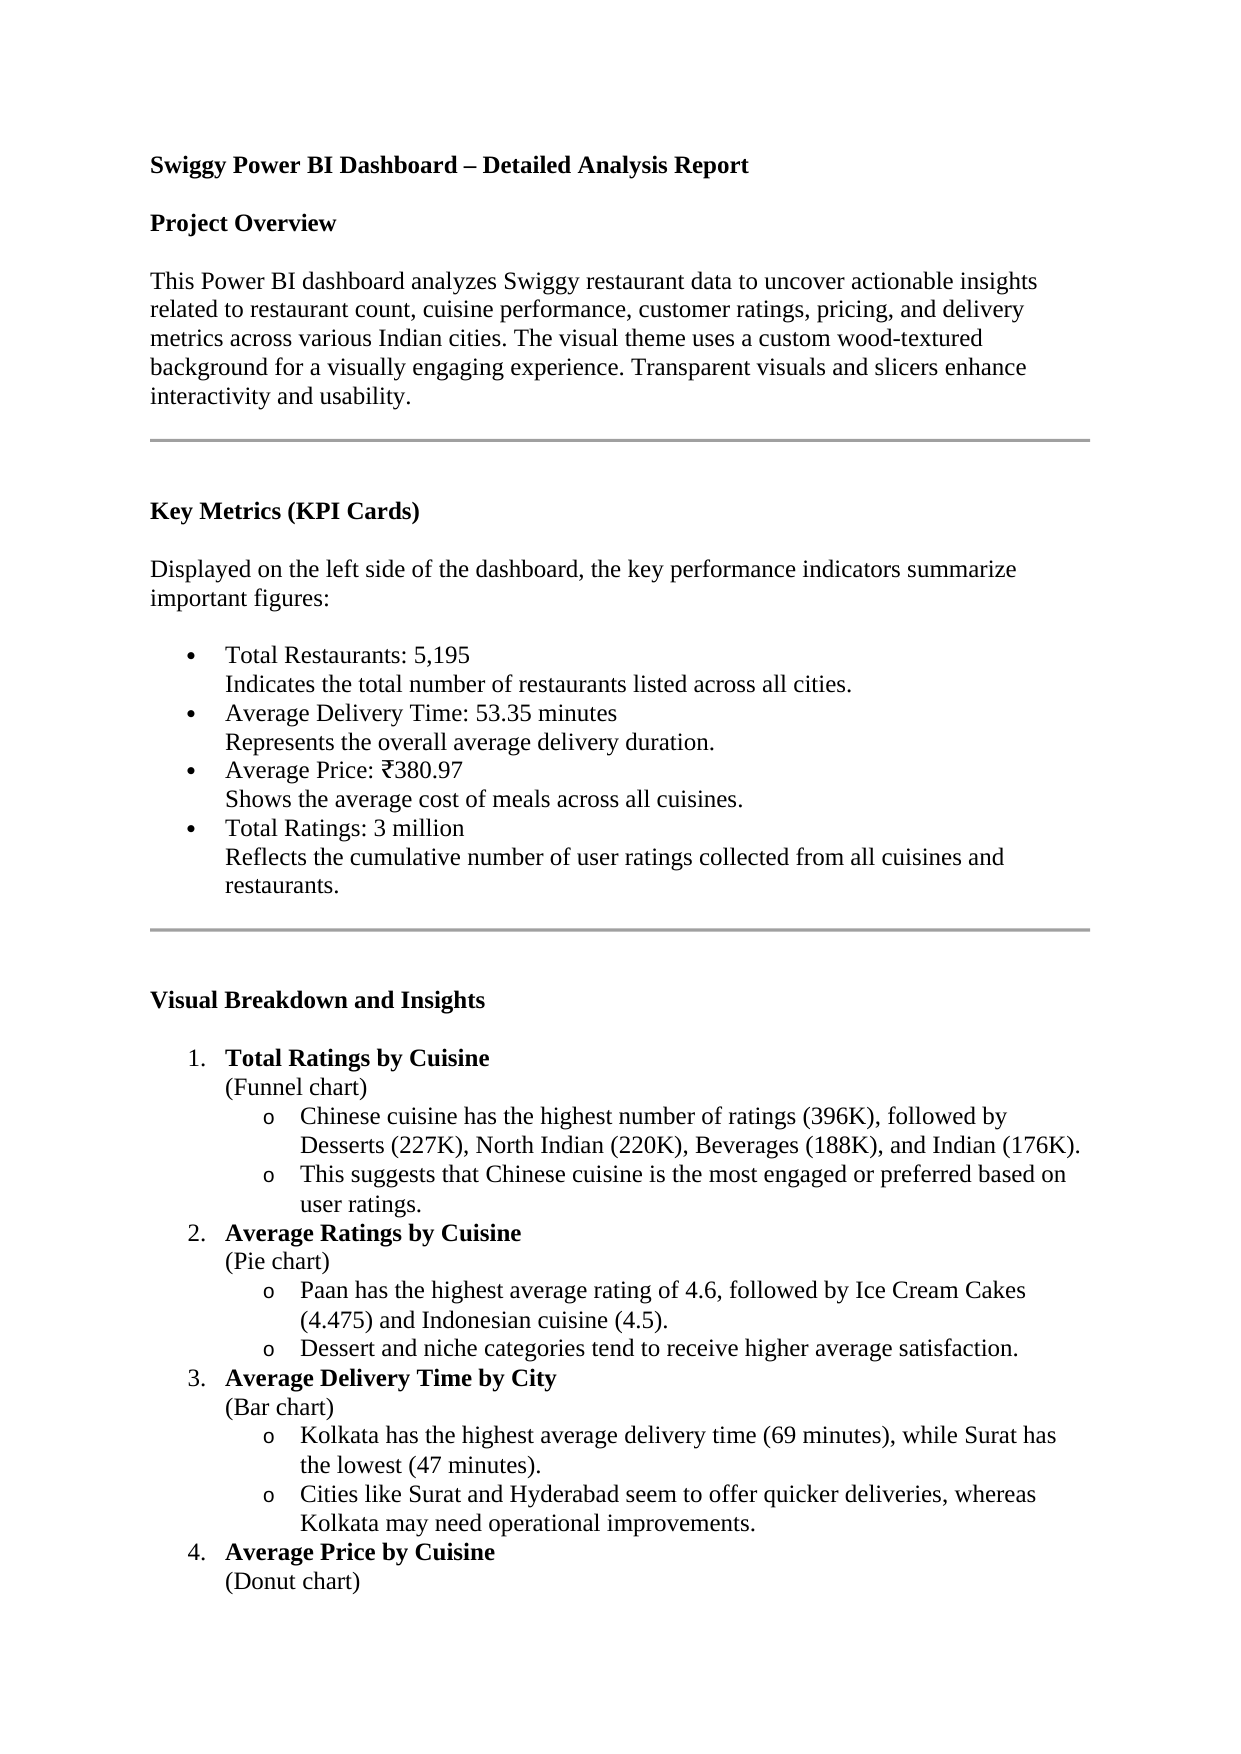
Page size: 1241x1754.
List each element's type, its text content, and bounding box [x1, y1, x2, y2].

list Average Delivery Time by City (Bar chart) [187, 1363, 1090, 1421]
text Project Overview [150, 208, 1090, 237]
list Kolkata has the highest average delivery time (69 minutes), while Surat has the lowest (47 minutes). [262, 1421, 1090, 1479]
list Cities like Surat and Hyderabad seem to offer quicker deliveries, whereas Kolkata may need operational improvements. [262, 1479, 1090, 1537]
text This Power BI dashboard analyzes Swiggy restaurant data to uncover actionable insights related to restaurant count, cuisine performance, customer ratings, pricing, and delivery metrics across various Indian cities. The visual theme uses a custom wood-textured background for a visually engaging experience. Transparent visuals and slicers enhance interactivity and usability. [150, 266, 1090, 409]
list Total Ratings: 3 million Reflects the cumulative number of user ratings collected from all cuisines and restaurants. [187, 813, 1090, 899]
list Average Delivery Time: 53.35 minutes Represents the overall average delivery duration. [187, 698, 1090, 756]
list Paan has the highest average rating of 4.6, followed by Ice Cream Cakes (4.475) and Indonesian cuisine (4.5). [262, 1275, 1090, 1333]
list Total Ratings by Cuisine (Funnel chart) [187, 1043, 1090, 1101]
list Total Restaurants: 5,195 Indicates the total number of restaurants listed across all cities. [187, 641, 1090, 698]
list Dessert and niche categories tend to receive higher average satisfaction. [262, 1333, 1090, 1363]
text Swiggy Power BI Dashboard – Detailed Analysis Report [150, 150, 1090, 179]
list This suggests that Chinese cuisine is the most engaged or preferred based on user ratings. [262, 1159, 1090, 1218]
text Visual Breakdown and Insights [150, 986, 1090, 1014]
list Chinese cuisine has the highest number of ratings (396K), followed by Desserts (227K), North Indian (220K), Beverages (188K), and Indian (176K). [262, 1101, 1090, 1159]
text Displayed on the left side of the dashboard, the key performance indicators summarize important figures: [150, 554, 1090, 611]
list Average Ratings by Cuisine (Pie chart) [187, 1218, 1090, 1275]
text Key Metrics (KPI Cards) [150, 496, 1090, 525]
list Average Price: ₹380.97 Shows the average cost of meals across all cuisines. [187, 756, 1090, 813]
list Average Price by Cuisine (Donut chart) [187, 1537, 1090, 1595]
